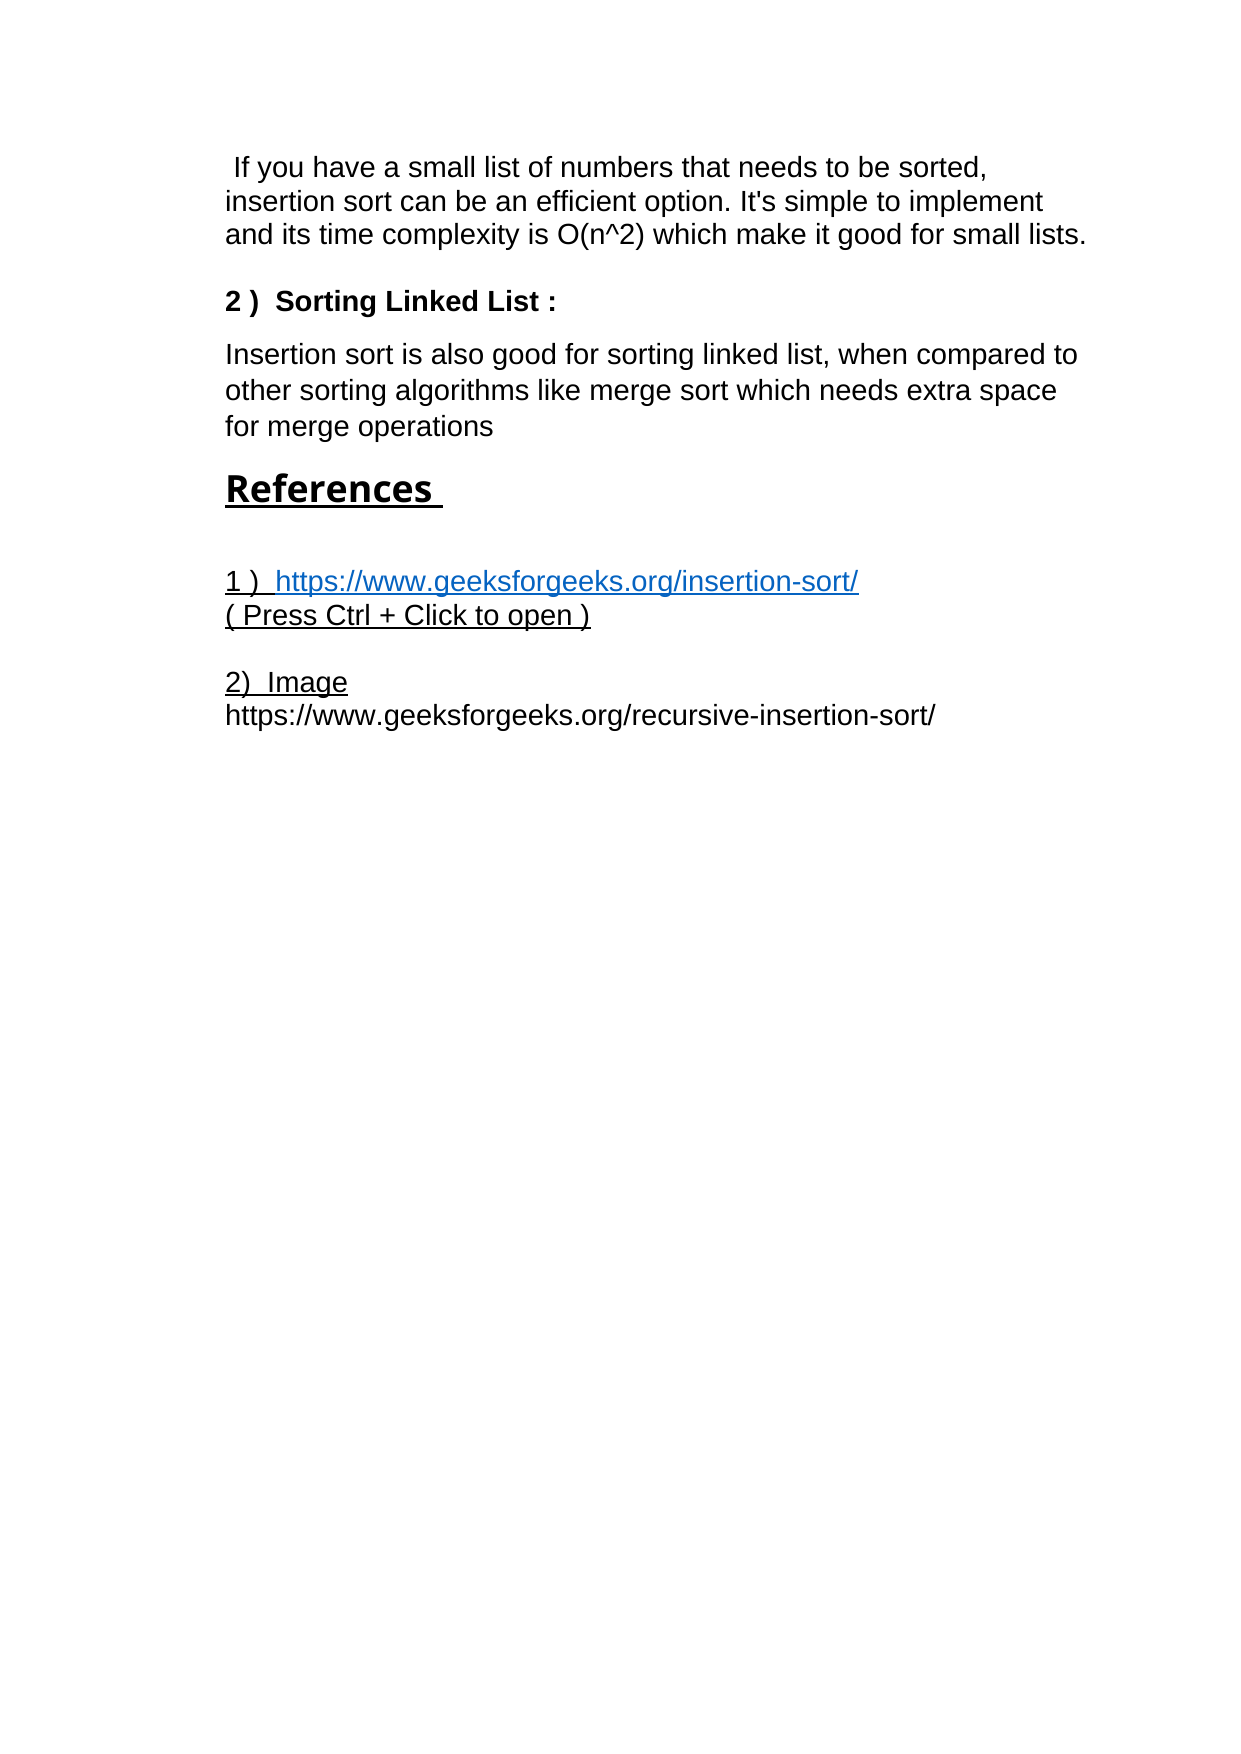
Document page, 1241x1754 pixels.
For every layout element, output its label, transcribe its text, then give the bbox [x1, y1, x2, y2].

text 2 ) Sorting Linked List : [225, 284, 1090, 318]
list 1 ) https://www.geeksforgeeks.org/insertion-sort/ [225, 564, 1090, 598]
list References [225, 462, 1090, 513]
list 2) Image [225, 665, 1090, 698]
text Insertion sort is also good for sorting linked list, when compared to other sorting algorithms like merge sort which needs extra space for merge operations [225, 337, 1090, 443]
text https://www.geeksforgeeks.org/recursive-insertion-sort/ [150, 698, 1090, 732]
list If you have a small list of numbers that needs to be sorted, insertion sort can be an efficient option. It's simple to implement and its time complexity is O(n^2) which make it good for small lists. [225, 150, 1090, 251]
list ( Press Ctrl + Click to open ) [225, 598, 1090, 631]
